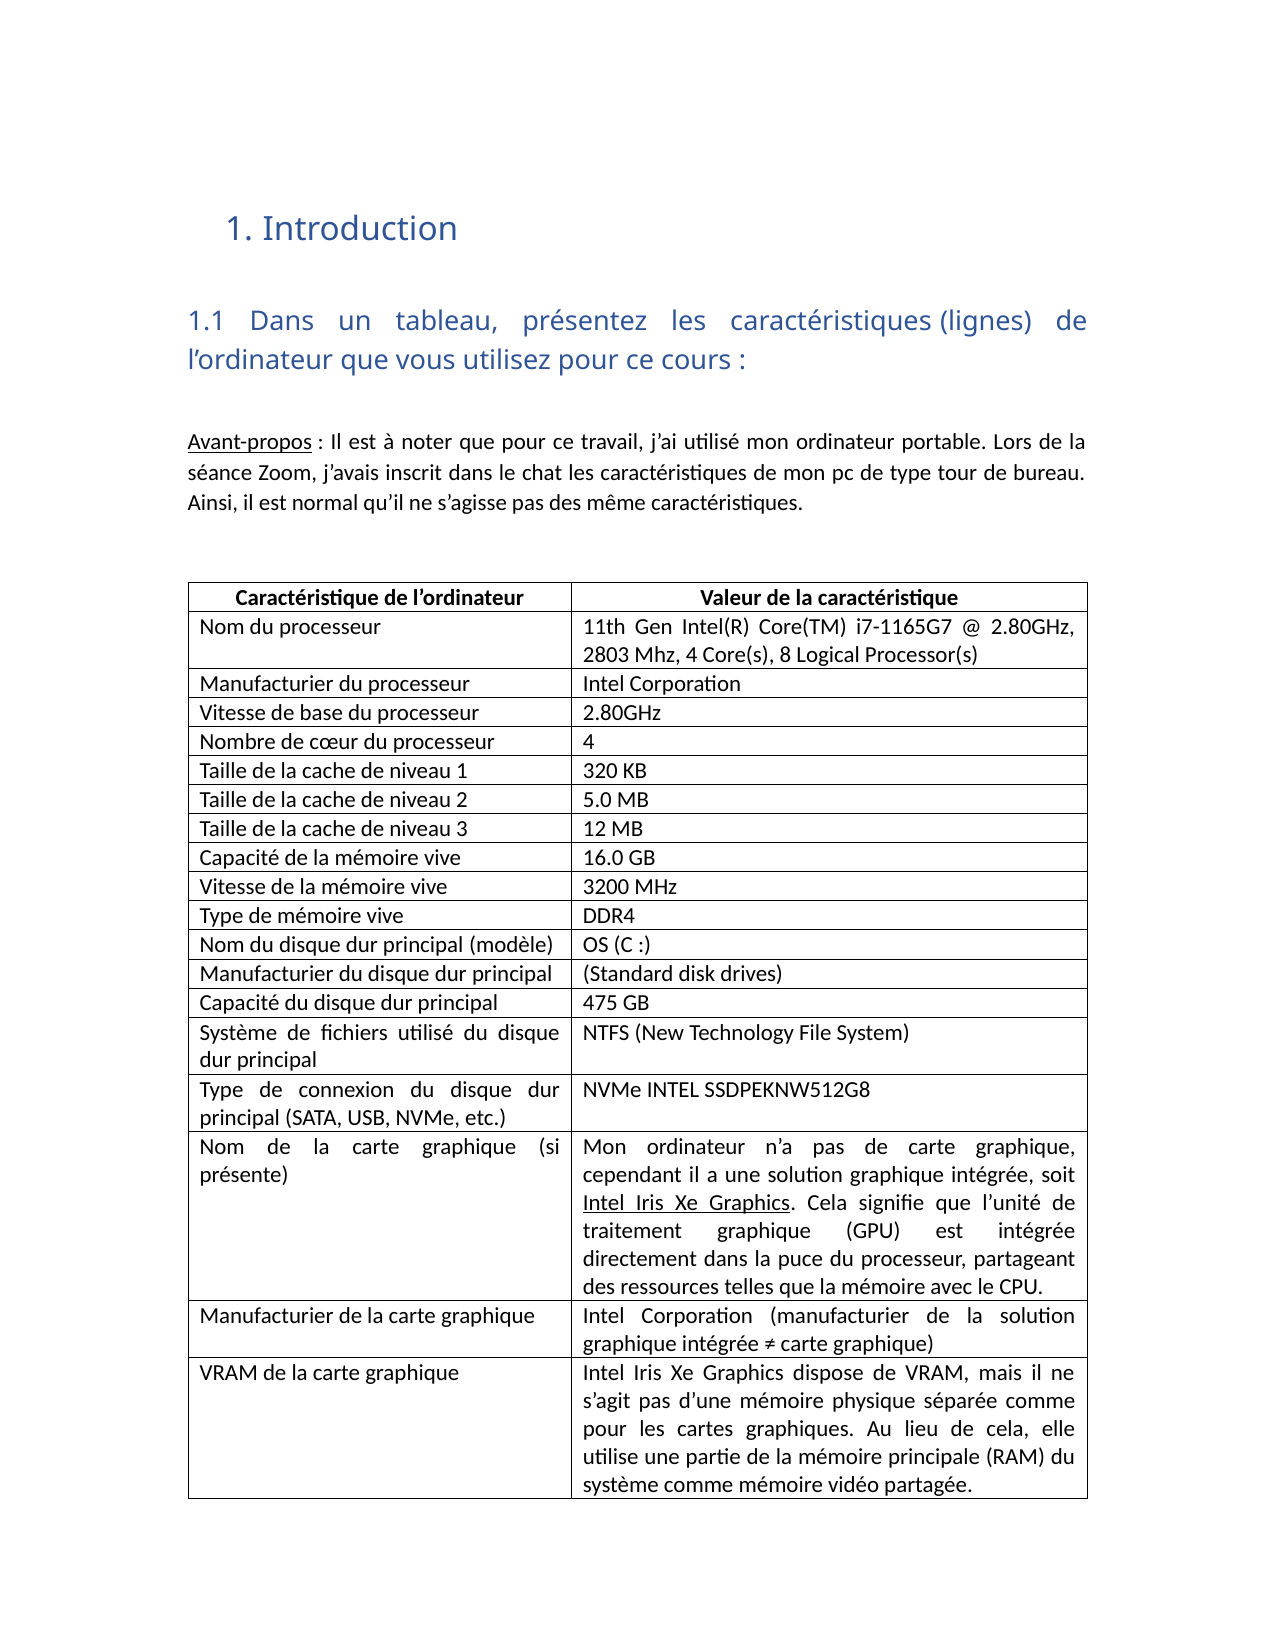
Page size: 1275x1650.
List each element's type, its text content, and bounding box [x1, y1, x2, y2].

table_cell Taille de la cache de niveau 3 [189, 814, 571, 842]
table_cell Nom du processeur [189, 612, 571, 668]
table_cell Type de mémoire vive [189, 901, 571, 929]
table_header Caractéristique de l’ordinateur [189, 583, 571, 611]
table_cell NVMe INTEL SSDPEKNW512G8 [572, 1075, 1087, 1131]
table_cell 475 GB [572, 989, 1087, 1017]
table_cell VRAM de la carte graphique [189, 1358, 571, 1498]
table_cell 5.0 MB [572, 785, 1087, 813]
table_cell Type de connexion du disque dur principal (SATA, USB, NVMe, etc.) [189, 1075, 571, 1131]
table_cell DDR4 [572, 901, 1087, 929]
subtitle Introduction [225, 205, 1087, 251]
table_cell 4 [572, 727, 1087, 755]
table_cell Nombre de cœur du processeur [189, 727, 571, 755]
table_cell Taille de la cache de niveau 2 [189, 785, 571, 813]
table_cell Système de fichiers utilisé du disque dur principal [189, 1018, 571, 1074]
table_cell NTFS (New Technology File System) [572, 1018, 1087, 1074]
table_cell Nom du disque dur principal (modèle) [189, 930, 571, 958]
table_cell Vitesse de la mémoire vive [189, 872, 571, 900]
table_cell Taille de la cache de niveau 1 [189, 756, 571, 784]
table_cell Intel Corporation (manufacturier de la solution graphique intégrée ≠ carte graphique) [572, 1301, 1087, 1357]
table_cell Vitesse de base du processeur [189, 698, 571, 726]
table_cell 2.80GHz [572, 698, 1087, 726]
table_cell 320 KB [572, 756, 1087, 784]
table_cell Mon ordinateur n’a pas de carte graphique, cependant il a une solution graphique intégrée, soit Intel Iris Xe Graphics. Cela signifie que l’unité de traitement graphique (GPU) est intégrée directement dans la puce du processeur, partageant des ressources telles que la mémoire avec le CPU. [572, 1132, 1087, 1300]
table_cell Manufacturier du processeur [189, 669, 571, 697]
table_cell Manufacturier du disque dur principal [189, 960, 571, 987]
table_cell 3200 MHz [572, 872, 1087, 900]
table_cell Manufacturier de la carte graphique [189, 1301, 571, 1357]
table_cell Capacité du disque dur principal [189, 989, 571, 1017]
table_cell Nom de la carte graphique (si présente) [189, 1132, 571, 1300]
table_cell OS (C :) [572, 930, 1087, 958]
subtitle 1.1 Dans un tableau, présentez les caractéristiques (lignes) de l’ordinateur que vous utilisez pour ce cours : [187, 301, 1087, 378]
table_cell 16.0 GB [572, 843, 1087, 871]
table_cell 11th Gen Intel(R) Core(TM) i7-1165G7 @ 2.80GHz, 2803 Mhz, 4 Core(s), 8 Logical Processor(s) [572, 612, 1087, 668]
table_cell (Standard disk drives) [572, 960, 1087, 987]
table_cell Capacité de la mémoire vive [189, 843, 571, 871]
table_cell Intel Corporation [572, 669, 1087, 697]
table_header Valeur de la caractéristique [572, 583, 1087, 611]
table_cell 12 MB [572, 814, 1087, 842]
text Avant-propos : Il est à noter que pour ce travail, j’ai utilisé mon ordinateur portable. Lors de la séance Zoom, j’avais inscrit dans le chat les caractéristiques de mon pc de type tour de bureau. Ainsi, il est normal qu’il ne s’agisse pas des même caractéristiques. [187, 427, 1087, 516]
